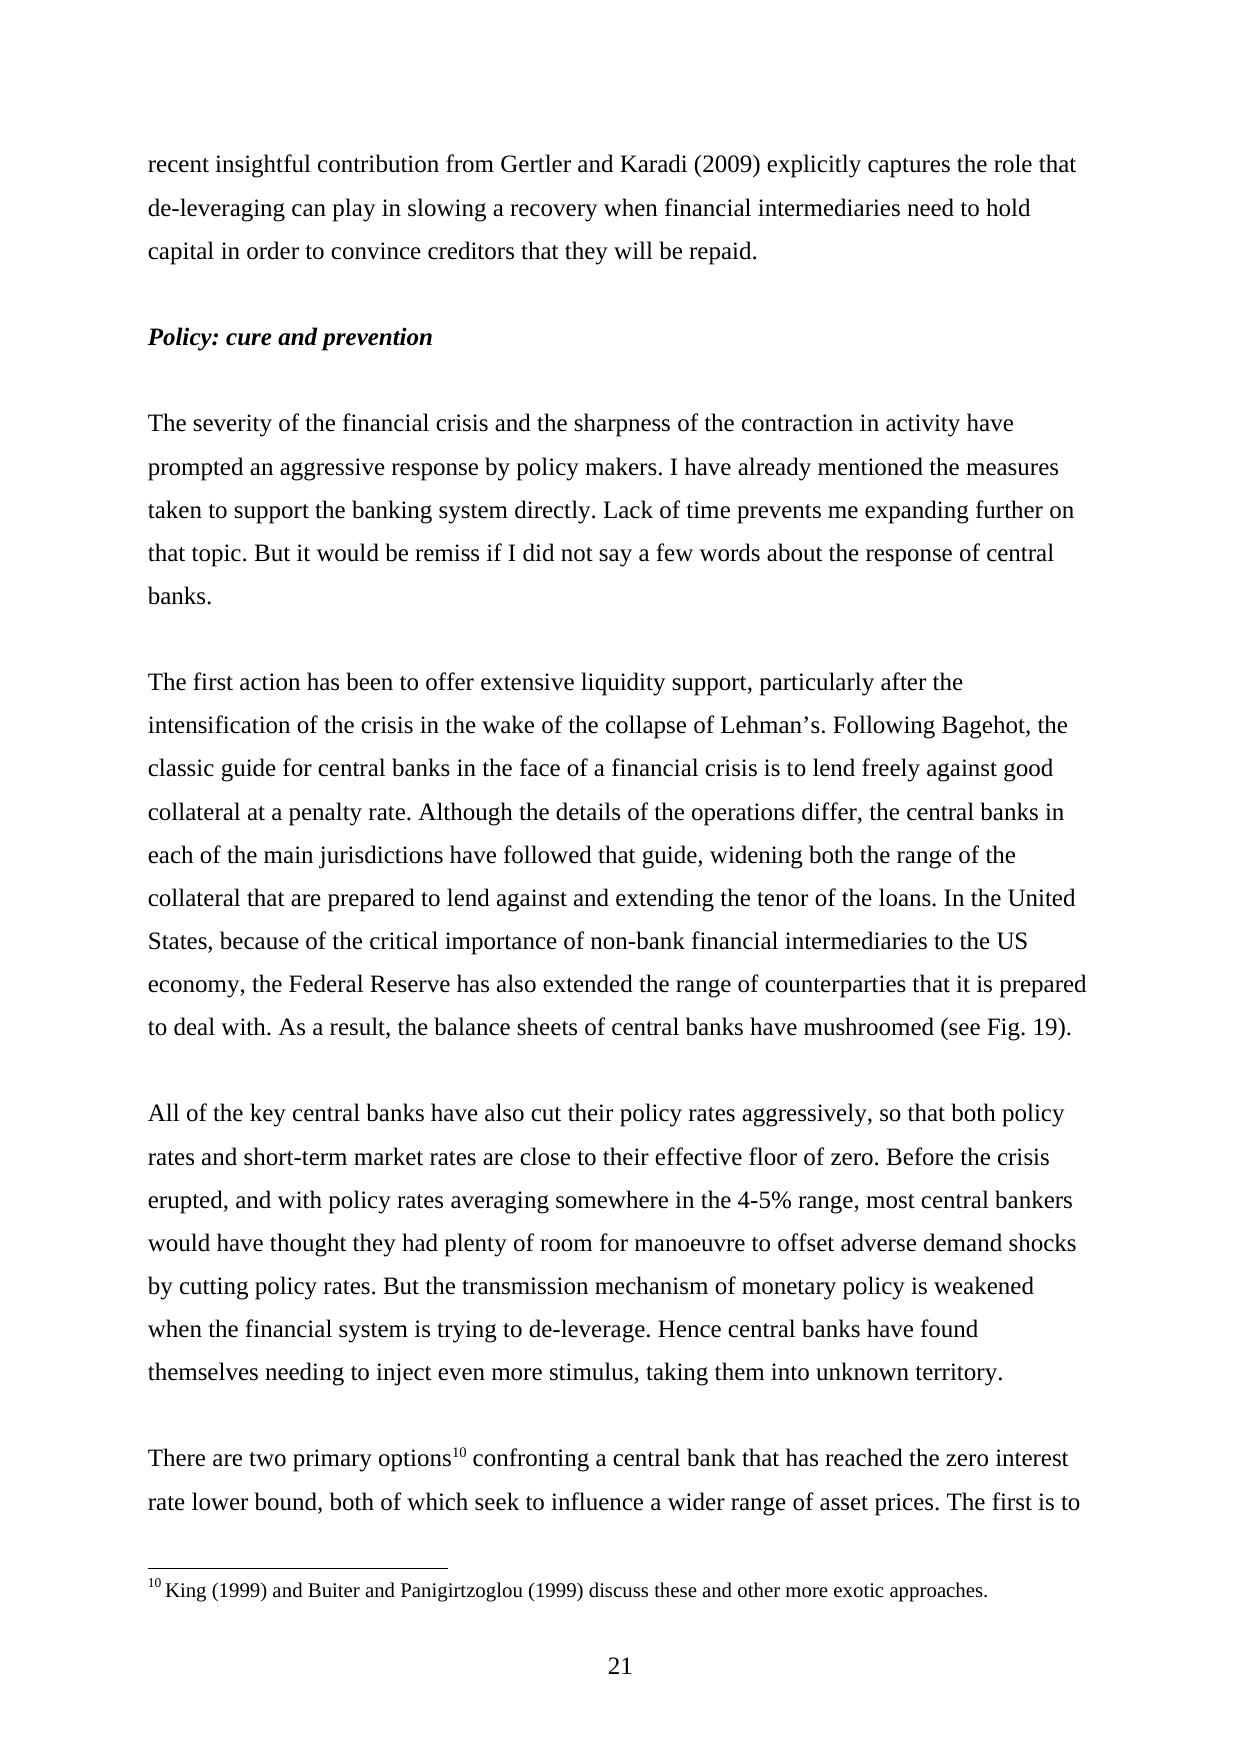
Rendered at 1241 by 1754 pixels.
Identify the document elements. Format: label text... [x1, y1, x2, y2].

text All of the key central banks have also cut their policy rates aggressively, so that both policy rates and short-term market rates are close to their effective floor of zero. Before the crisis erupted, and with policy rates averaging somewhere in the 4-5% range, most central bankers would have thought they had plenty of room for manoeuvre to offset adverse demand shocks by cutting policy rates. But the transmission mechanism of monetary policy is weakened when the financial system is trying to de-leverage. Hence central banks have found themselves needing to inject even more stimulus, taking them into unknown territory. [148, 1098, 1078, 1386]
subtitle Policy: cure and prevention [148, 322, 1117, 351]
text There are two primary options10 confronting a central bank that has reached the zero interest rate lower bound, both of which seek to influence a wider range of asset prices. The first is to [148, 1443, 1090, 1515]
text 10 King (1999) and Buiter and Panigirtzoglou (1999) discuss these and other more exotic approaches. [148, 1569, 1117, 1602]
text The first action has been to offer extensive liquidity support, particularly after the intensification of the crisis in the wake of the collapse of Lehman’s. Following Bagehot, the classic guide for central banks in the face of a financial crisis is to lend freely against good collateral at a penalty rate. Although the details of the operations differ, the central banks in each of the main jurisdictions have followed that guide, widening both the range of the collateral that are prepared to lend against and extending the tenor of the loans. In the United States, because of the critical importance of non-bank financial intermediaries to the US economy, the Federal Reserve has also extended the range of counterparties that it is prepared to deal with. As a result, the balance sheets of central banks have mushroomed (see Fig. 19). [148, 667, 1089, 1041]
text The severity of the financial crisis and the sharpness of the contraction in activity have prompted an aggressive response by policy makers. I have already mentioned the measures taken to support the banking system directly. Lack of time prevents me expanding further on that topic. But it would be remiss if I did not say a few words about the response of central banks. [148, 408, 1090, 610]
text recent insightful contribution from Gertler and Karadi (2009) explicitly captures the role that de-leveraging can play in slowing a recovery when financial intermediaries need to hold capital in order to convince creditors that they will be repaid. [148, 149, 1077, 264]
